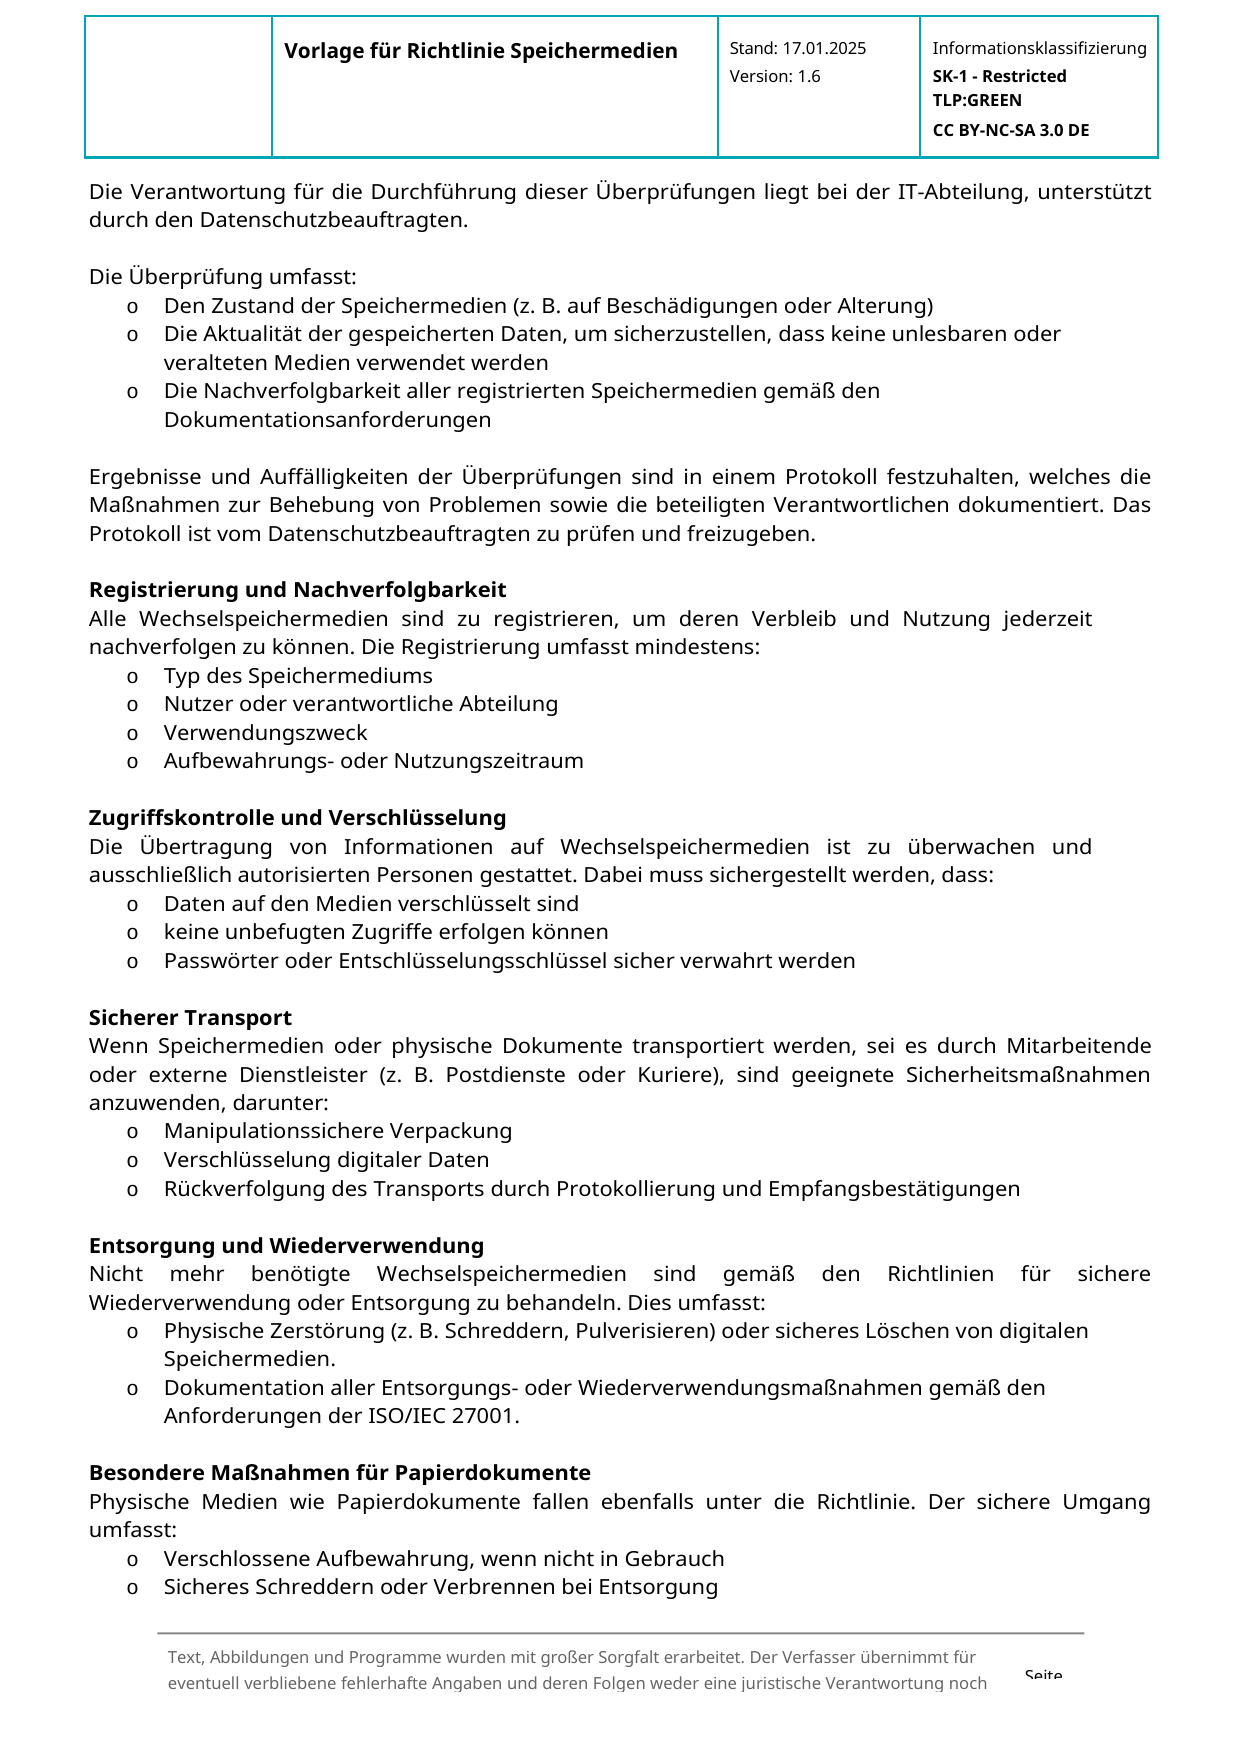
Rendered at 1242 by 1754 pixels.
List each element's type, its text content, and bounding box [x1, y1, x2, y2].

list keine unbefugten Zugriffe erfolgen können [126, 917, 1094, 946]
list Die Nachverfolgbarkeit aller registrierten Speichermedien gemäß den Dokumentationsanforderungen [126, 376, 1094, 433]
text Die Übertragung von Informationen auf Wechselspeichermedien ist zu überwachen und ausschließlich autorisierten Personen gestattet. Dabei muss sichergestellt werden, dass: [89, 832, 1094, 889]
list Verschlossene Aufbewahrung, wenn nicht in Gebrauch [126, 1544, 1094, 1572]
list Aufbewahrungs- oder Nutzungszeitraum [126, 747, 1094, 775]
text Ergebnisse und Auffälligkeiten der Überprüfungen sind in einem Protokoll festzuhalten, welches die Maßnahmen zur Behebung von Problemen sowie die beteiligten Verantwortlichen dokumentiert. Das Protokoll ist vom Datenschutzbeauftragten zu prüfen und freizugeben. [89, 462, 1153, 547]
text Besondere Maßnahmen für Papierdokumente [89, 1458, 1094, 1487]
list Passwörter oder Entschlüsselungsschlüssel sicher verwahrt werden [126, 946, 1094, 974]
list Den Zustand der Speichermedien (z. B. auf Beschädigungen oder Alterung) [126, 291, 1094, 319]
text Sicherer Transport [89, 1003, 1094, 1031]
text Registrierung und Nachverfolgbarkeit [89, 576, 1094, 604]
list Rückverfolgung des Transports durch Protokollierung und Empfangsbestätigungen [126, 1174, 1094, 1202]
text Alle Wechselspeichermedien sind zu registrieren, um deren Verbleib und Nutzung jederzeit nachverfolgen zu können. Die Registrierung umfasst mindestens: [89, 604, 1094, 661]
list Verwendungszweck [126, 718, 1094, 747]
list Sicheres Schreddern oder Verbrennen bei Entsorgung [126, 1572, 1094, 1601]
list Die Aktualität der gespeicherten Daten, um sicherzustellen, dass keine unlesbaren oder veralteten Medien verwendet werden [126, 319, 1094, 376]
list Manipulationssichere Verpackung [126, 1117, 1094, 1145]
list Daten auf den Medien verschlüsselt sind [126, 889, 1094, 917]
text Zugriffskontrolle und Verschlüsselung [89, 803, 1094, 832]
text Entsorgung und Wiederverwendung [89, 1231, 1094, 1259]
text Die Überprüfung umfasst: [89, 262, 1094, 291]
list Nutzer oder verantwortliche Abteilung [126, 689, 1094, 718]
text Wenn Speichermedien oder physische Dokumente transportiert werden, sei es durch Mitarbeitende oder externe Dienstleister (z. B. Postdienste oder Kuriere), sind geeignete Sicherheitsmaßnahmen anzuwenden, darunter: [89, 1031, 1153, 1117]
text Physische Medien wie Papierdokumente fallen ebenfalls unter die Richtlinie. Der sichere Umgang umfasst: [89, 1487, 1153, 1544]
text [89, 177, 1153, 234]
text Nicht mehr benötigte Wechselspeichermedien sind gemäß den Richtlinien für sichere Wiederverwendung oder Entsorgung zu behandeln. Dies umfasst: [89, 1259, 1153, 1316]
list Verschlüsselung digitaler Daten [126, 1145, 1094, 1174]
list Dokumentation aller Entsorgungs- oder Wiederverwendungsmaßnahmen gemäß den Anforderungen der ISO/IEC 27001. [126, 1373, 1094, 1430]
list Typ des Speichermediums [126, 661, 1094, 689]
list Physische Zerstörung (z. B. Schreddern, Pulverisieren) oder sicheres Löschen von digitalen Speichermedien. [126, 1316, 1094, 1373]
